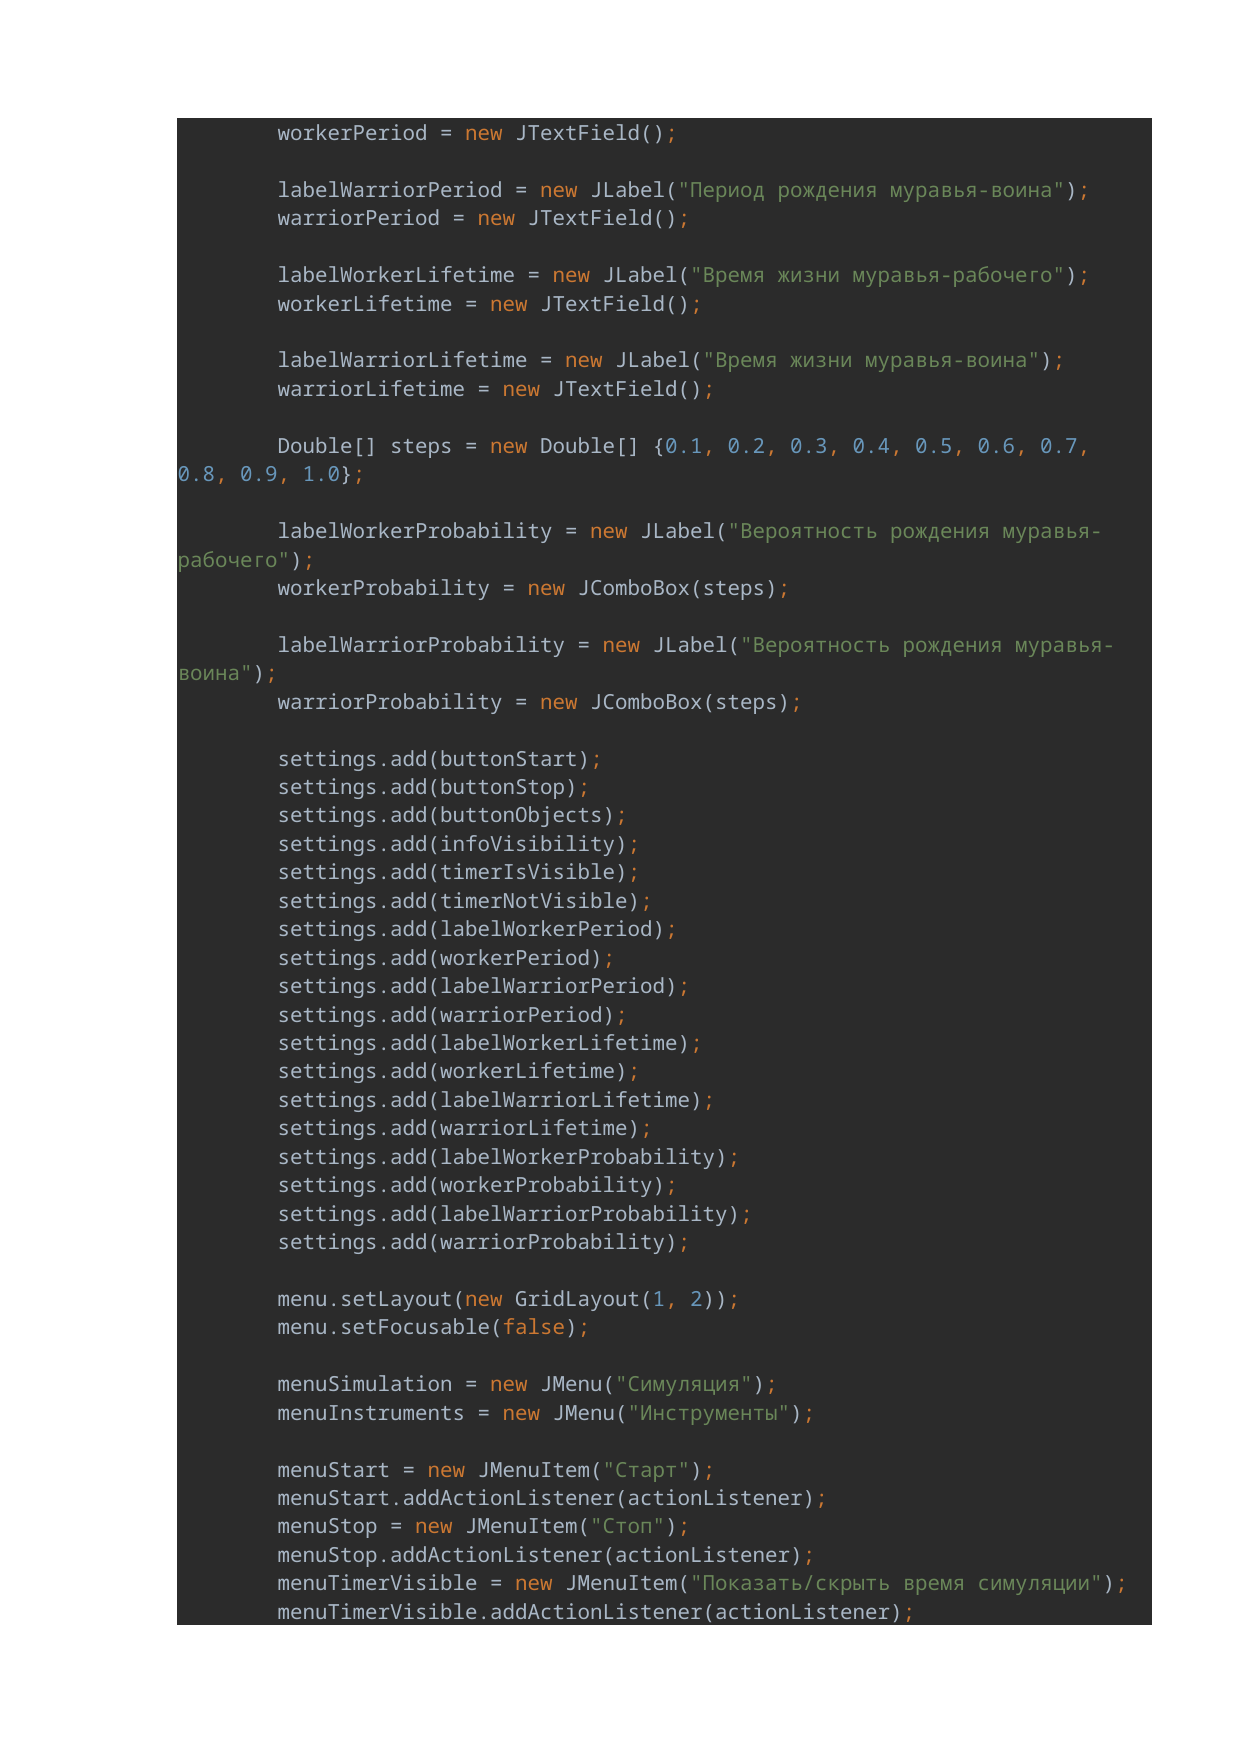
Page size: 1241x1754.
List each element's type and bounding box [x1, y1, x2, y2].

text [177, 118, 1152, 1625]
